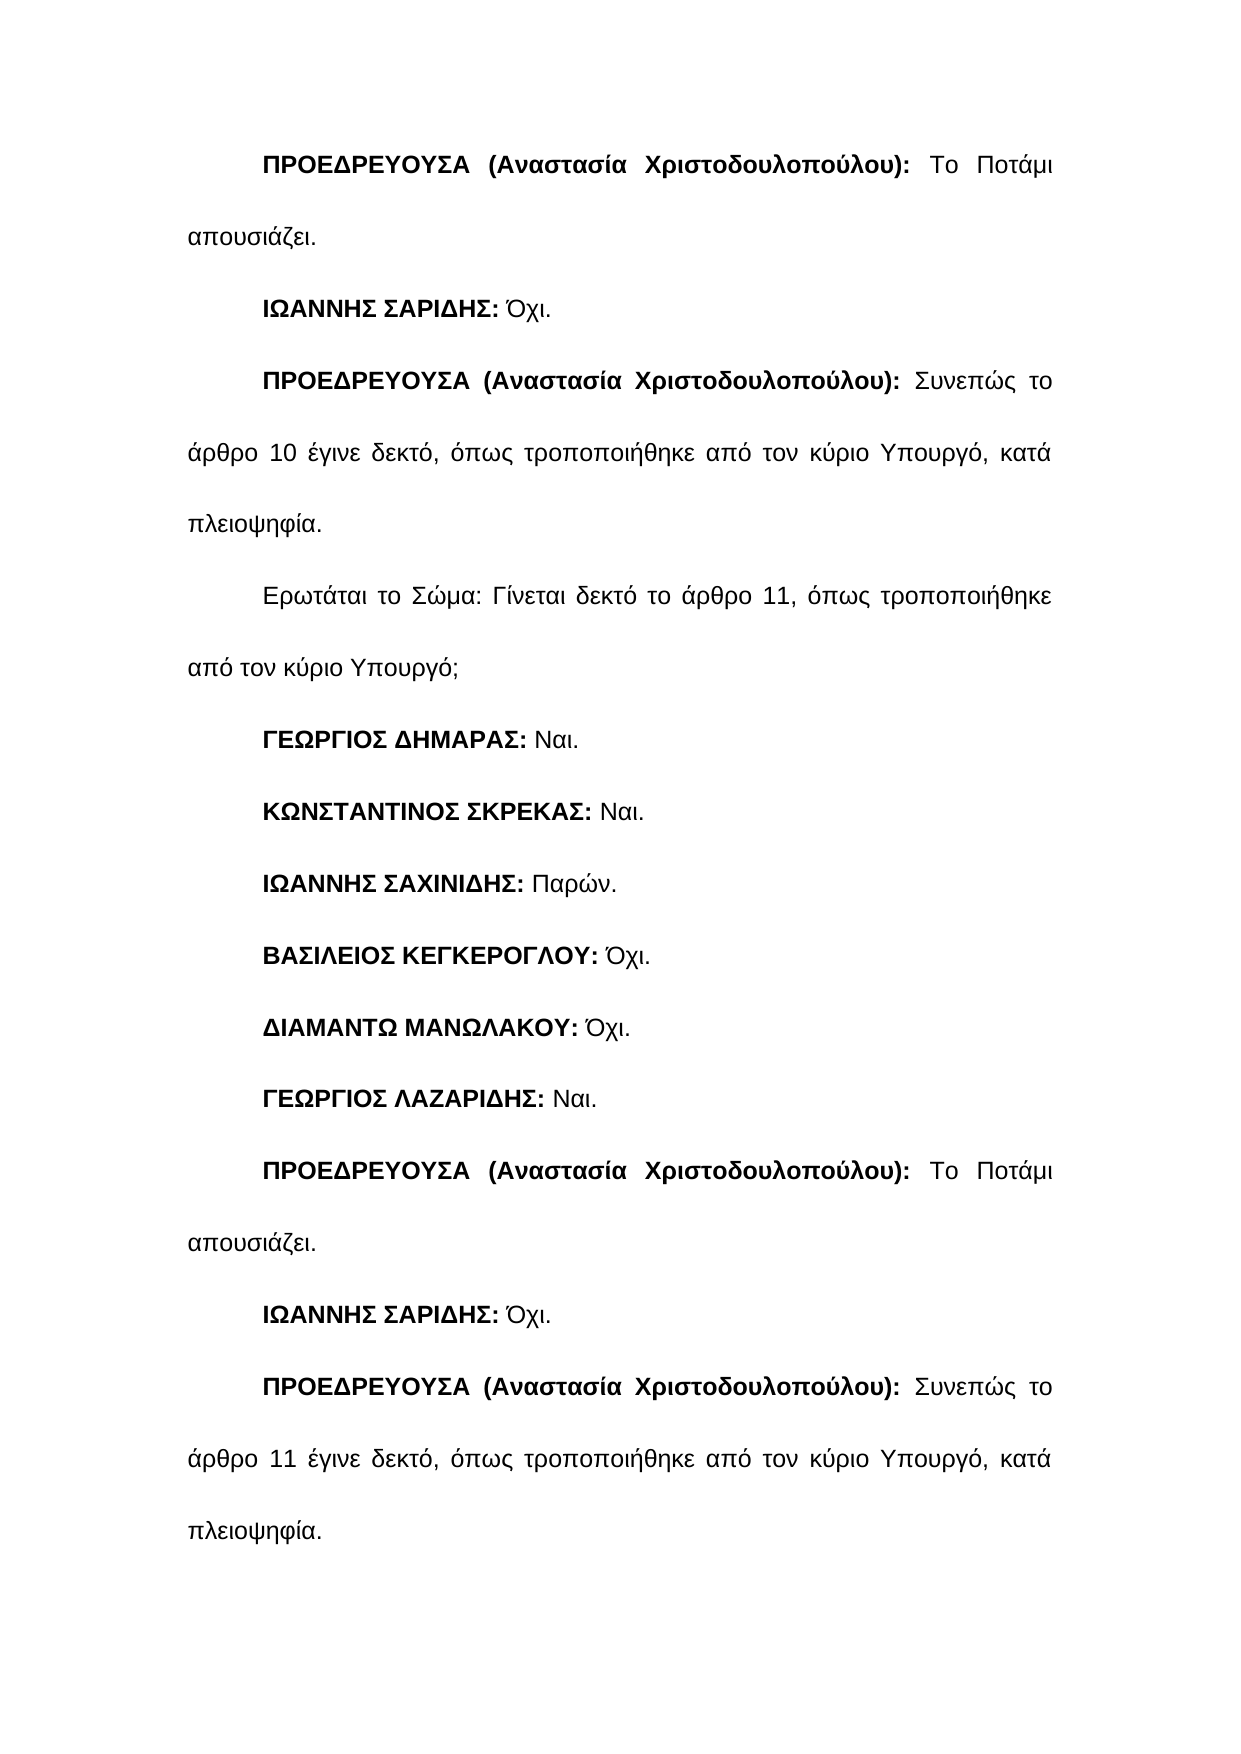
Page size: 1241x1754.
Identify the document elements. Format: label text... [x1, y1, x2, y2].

text Ερωτάται το Σώμα: Γίνεται δεκτό το άρθρο 11, όπως τροποποιήθηκε από τον κύριο Υπουργό; [187, 581, 1053, 682]
text ΔΙΑΜΑΝΤΩ ΜΑΝΩΛΑΚΟΥ: Όχι. [187, 1012, 1053, 1041]
text ΙΩΑΝΝΗΣ ΣΑΡΙΔΗΣ: Όχι. [187, 1300, 1053, 1329]
text ΒΑΣΙΛΕΙΟΣ ΚΕΓΚΕΡΟΓΛΟΥ: Όχι. [187, 941, 1053, 969]
text ΚΩΝΣΤΑΝΤΙΝΟΣ ΣΚΡΕΚΑΣ: Ναι. [187, 797, 1053, 826]
text ΠΡΟΕΔΡΕΥΟΥΣΑ (Αναστασία Χριστοδουλοπούλου): Το Ποτάμι απουσιάζει. [187, 1156, 1053, 1257]
text ΙΩΑΝΝΗΣ ΣΑΧΙΝΙΔΗΣ: Παρών. [187, 869, 1053, 897]
text ΠΡΟΕΔΡΕΥΟΥΣΑ (Αναστασία Χριστοδουλοπούλου): Συνεπώς το άρθρο 10 έγινε δεκτό, όπως τροποποιήθηκε από τον κύριο Υπουργό, κατά πλειοψηφία. [187, 366, 1053, 538]
text ΙΩΑΝΝΗΣ ΣΑΡΙΔΗΣ: Όχι. [187, 294, 1053, 322]
text ΠΡΟΕΔΡΕΥΟΥΣΑ (Αναστασία Χριστοδουλοπούλου): Συνεπώς το άρθρο 11 έγινε δεκτό, όπως τροποποιήθηκε από τον κύριο Υπουργό, κατά πλειοψηφία. [187, 1372, 1053, 1544]
text ΓΕΩΡΓΙΟΣ ΛΑΖΑΡΙΔΗΣ: Ναι. [187, 1084, 1053, 1113]
text ΠΡΟΕΔΡΕΥΟΥΣΑ (Αναστασία Χριστοδουλοπούλου): Το Ποτάμι απουσιάζει. [187, 150, 1053, 251]
text ΓΕΩΡΓΙΟΣ ΔΗΜΑΡΑΣ: Ναι. [187, 725, 1053, 754]
